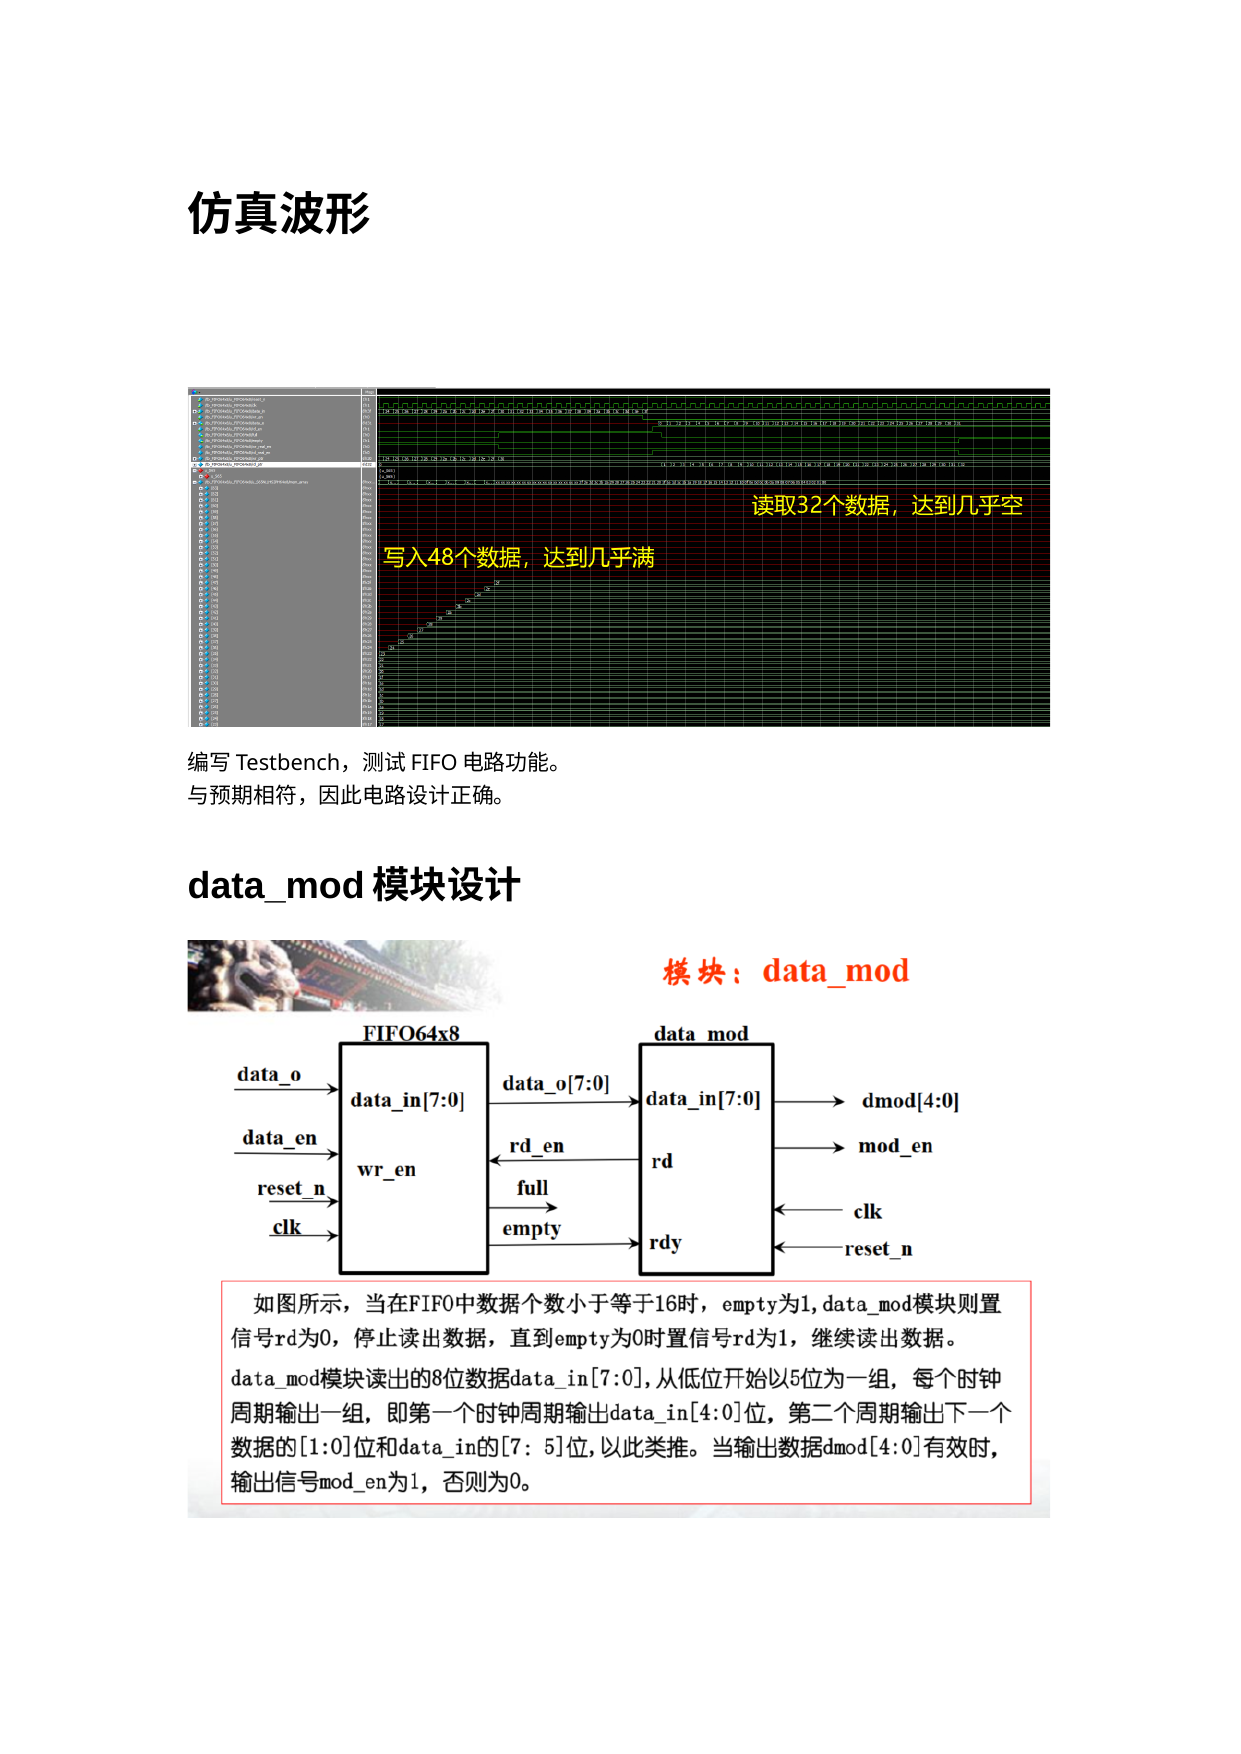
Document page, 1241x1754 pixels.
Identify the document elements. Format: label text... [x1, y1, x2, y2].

text 编写Testbench，测试FIFO电路功能。 [187, 745, 1053, 777]
text data_mod模块设计 [187, 849, 1053, 914]
subtitle 仿真波形 [187, 162, 1053, 259]
picture [187, 387, 1050, 727]
picture [187, 940, 1050, 1518]
text 与预期相符，因此电路设计正确。 [187, 777, 1053, 810]
